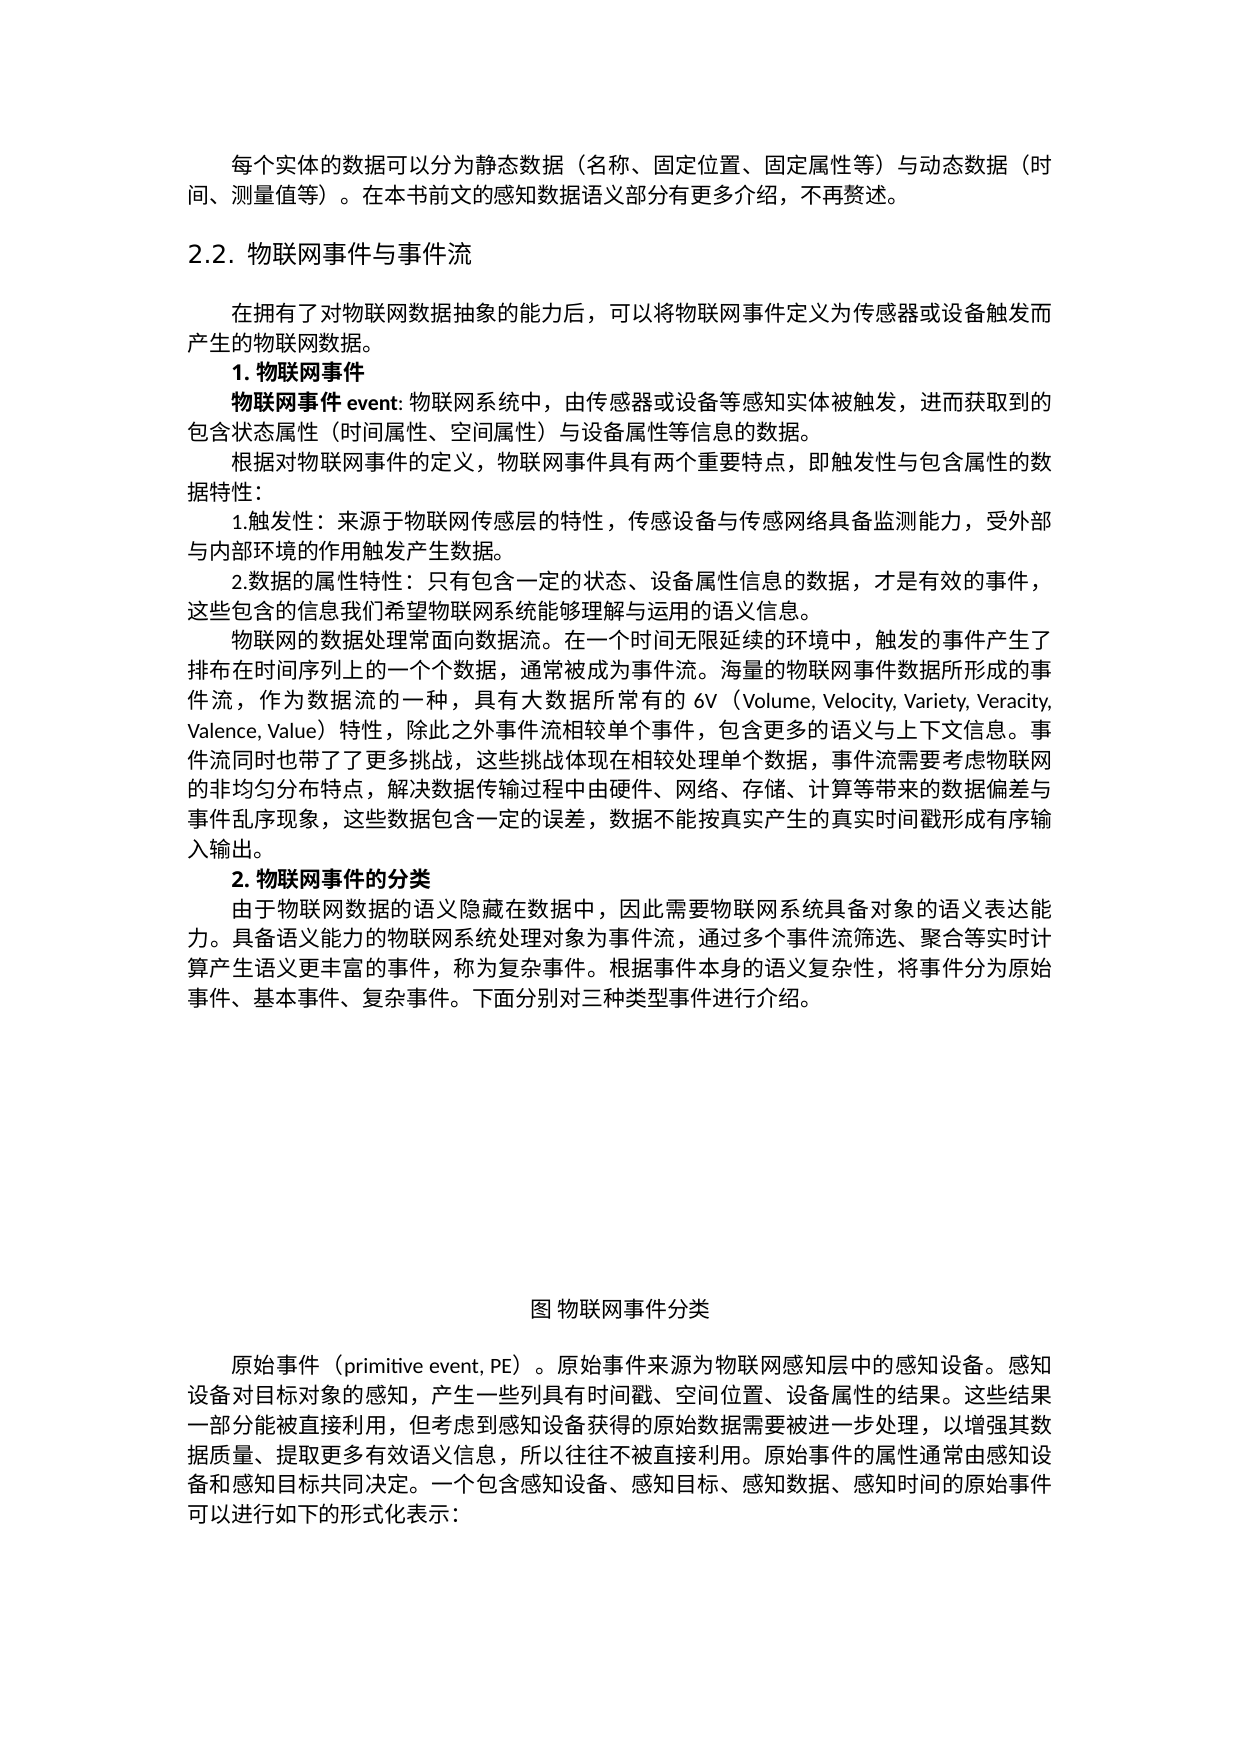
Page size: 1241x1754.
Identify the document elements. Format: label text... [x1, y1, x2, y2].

text 物联网事件event: 物联网系统中，由传感器或设备等感知实体被触发，进而获取到的包含状态属性（时间属性、空间属性）与设备属性等信息的数据。 [187, 387, 1053, 447]
list 数据的属性特性：只有包含一定的状态、设备属性信息的数据，才是有效的事件，这些包含的信息我们希望物联网系统能够理解与运用的语义信息。 [187, 566, 1053, 626]
text 2. 物联网事件的分类 [187, 864, 1053, 894]
text 在拥有了对物联网数据抽象的能力后，可以将物联网事件定义为传感器或设备触发而产生的物联网数据。 [187, 298, 1053, 357]
text 图 物联网事件分类 [187, 1294, 1053, 1323]
text 由于物联网数据的语义隐藏在数据中，因此需要物联网系统具备对象的语义表达能力。具备语义能力的物联网系统处理对象为事件流，通过多个事件流筛选、聚合等实时计算产生语义更丰富的事件，称为复杂事件。根据事件本身的语义复杂性，将事件分为原始事件、基本事件、复杂事件。下面分别对三种类型事件进行介绍。 [187, 894, 1053, 1013]
subtitle 物联网事件与事件流 [187, 237, 1053, 271]
text 根据对物联网事件的定义，物联网事件具有两个重要特点，即触发性与包含属性的数据特性： [187, 447, 1053, 506]
list 触发性：来源于物联网传感层的特性，传感设备与传感网络具备监测能力，受外部与内部环境的作用触发产生数据。 [187, 506, 1053, 566]
text 1. 物联网事件 [187, 357, 1053, 387]
text 每个实体的数据可以分为静态数据（名称、固定位置、固定属性等）与动态数据（时间、测量值等）。在本书前文的感知数据语义部分有更多介绍，不再赘述。 [187, 150, 1053, 209]
text 物联网的数据处理常面向数据流。在一个时间无限延续的环境中，触发的事件产生了排布在时间序列上的一个个数据，通常被成为事件流。海量的物联网事件数据所形成的事件流，作为数据流的一种，具有大数据所常有的6V（Volume, Velocity, Variety, Veracity, Valence, Value）特性，除此之外事件流相较单个事件，包含更多的语义与上下文信息。事件流同时也带了了更多挑战，这些挑战体现在相较处理单个数据，事件流需要考虑物联网的非均匀分布特点，解决数据传输过程中由硬件、网络、存储、计算等带来的数据偏差与事件乱序现象，这些数据包含一定的误差，数据不能按真实产生的真实时间戳形成有序输入输出。 [187, 626, 1053, 864]
text 原始事件（primitive event, PE）。原始事件来源为物联网感知层中的感知设备。感知设备对目标对象的感知，产生一些列具有时间戳、空间位置、设备属性的结果。这些结果一部分能被直接利用，但考虑到感知设备获得的原始数据需要被进一步处理，以增强其数据质量、提取更多有效语义信息，所以往往不被直接利用。原始事件的属性通常由感知设备和感知目标共同决定。一个包含感知设备、感知目标、感知数据、感知时间的原始事件可以进行如下的形式化表示： [187, 1350, 1053, 1529]
